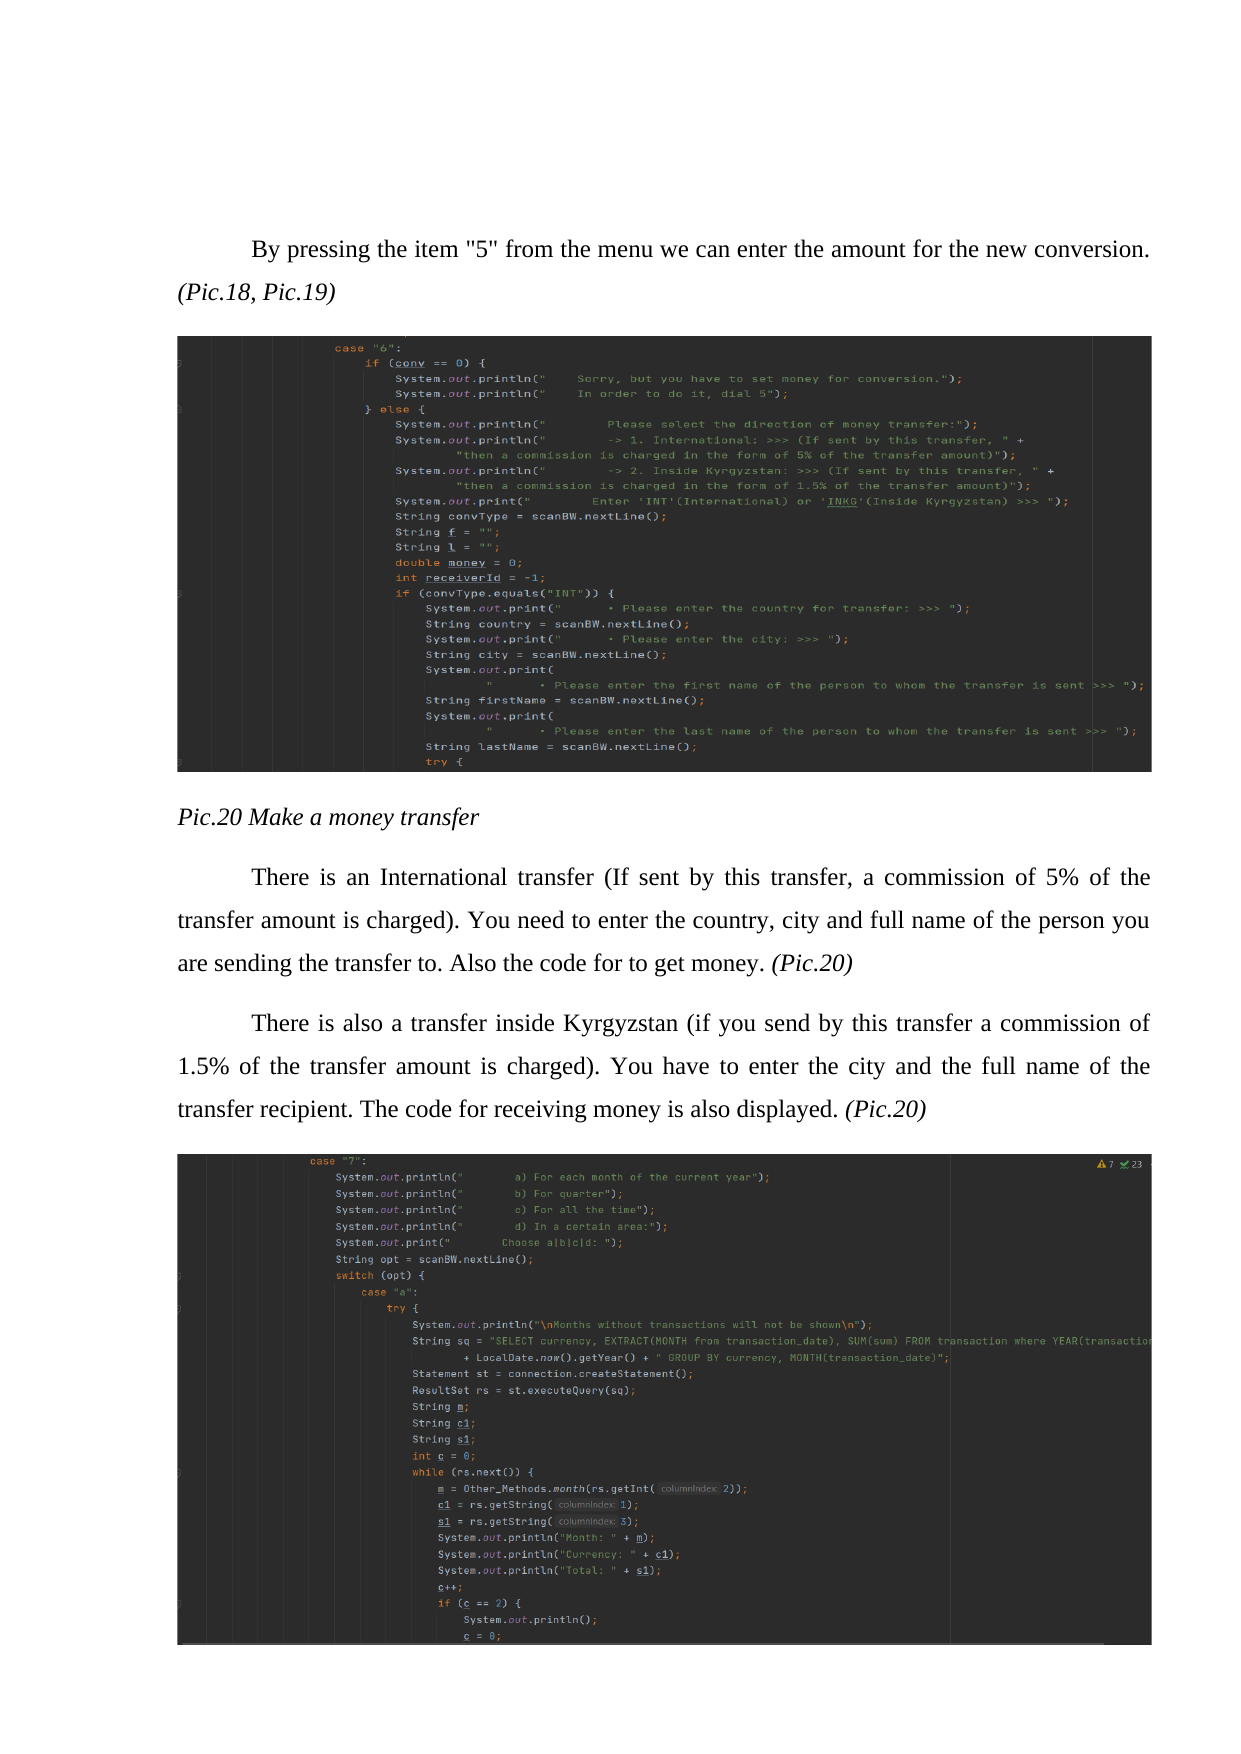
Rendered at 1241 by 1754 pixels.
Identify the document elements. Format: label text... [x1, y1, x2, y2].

picture [177, 336, 1152, 772]
picture [177, 1154, 1152, 1645]
text By pressing the item "5" from the menu we can enter the amount for the new conversion. (Pic.18, Pic.19) [177, 234, 1152, 306]
text There is an International transfer (If sent by this transfer, a commission of 5% of the transfer amount is charged). You need to enter the country, city and full name of the person you are sending the transfer to. Also the code for to get money. (Pic.20) [177, 862, 1152, 977]
text Pic.20 Make a money transfer [177, 802, 1152, 831]
text There is also a transfer inside Kyrgyzstan (if you send by this transfer a commission of 1.5% of the transfer amount is charged). You have to enter the city and the full name of the transfer recipient. The code for receiving money is also displayed. (Pic.20) [177, 1008, 1152, 1123]
